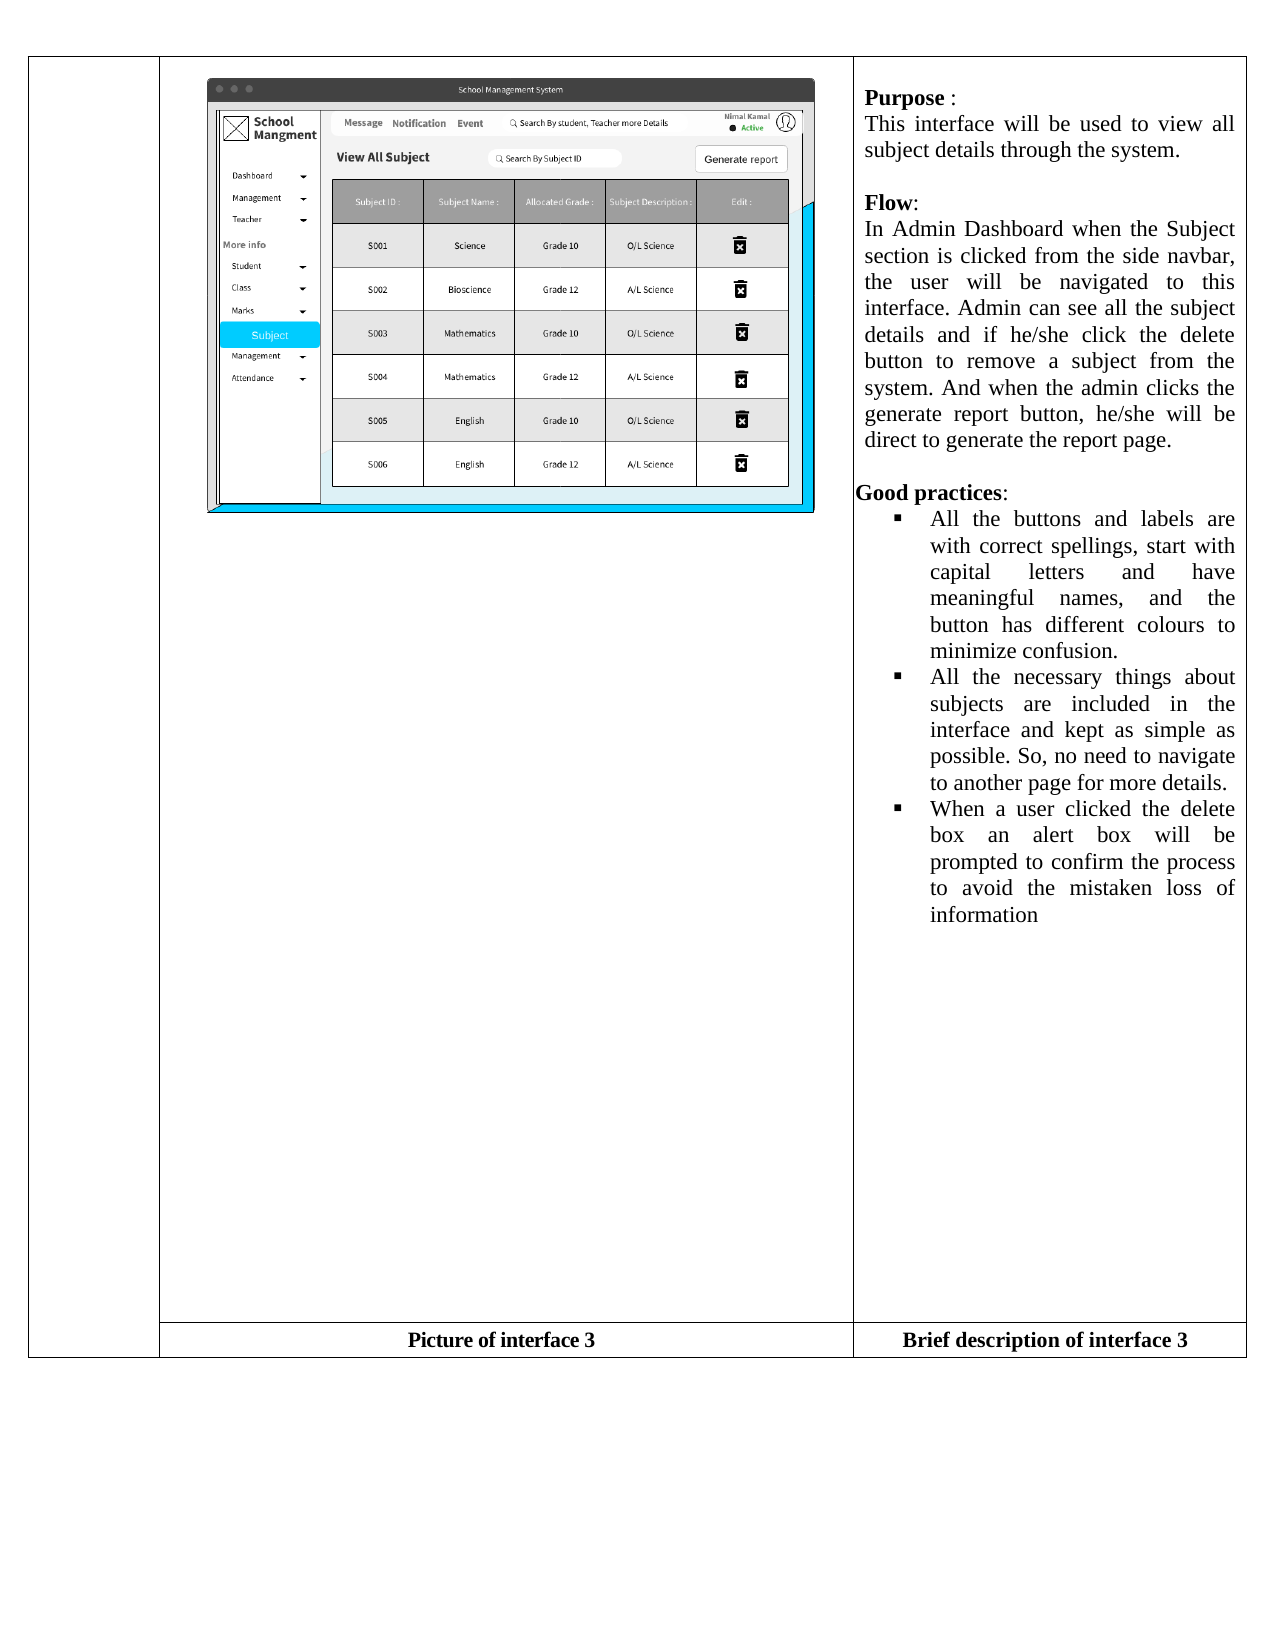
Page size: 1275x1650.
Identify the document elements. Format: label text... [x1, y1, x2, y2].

table_cell Brief description of interface 3 [854, 1323, 1246, 1357]
table_cell Purpose : This interface will be used to view all subject details through the system. Flow: In Admin Dashboard when the Subject section is clicked from the side navbar, the user will be navigated to this interface. Admin can see all the subject details and if he/she click the delete button to remove a subject from the system. And when the admin clicks the generate report button, he/she will be direct to generate the report page. Good practices: All the buttons and labels are with correct spellings, start with capital letters and have meaningful names, and the button has different colours to minimize confusion. All the necessary things about subjects are included in the interface and kept as simple as possible. So, no need to navigate to another page for more details. When a user clicked the delete box an alert box will be prompted to confirm the process to avoid the mistaken loss of information [854, 57, 1246, 1322]
table_cell Picture of interface 3 [160, 1323, 853, 1357]
table_cell [160, 57, 853, 1322]
